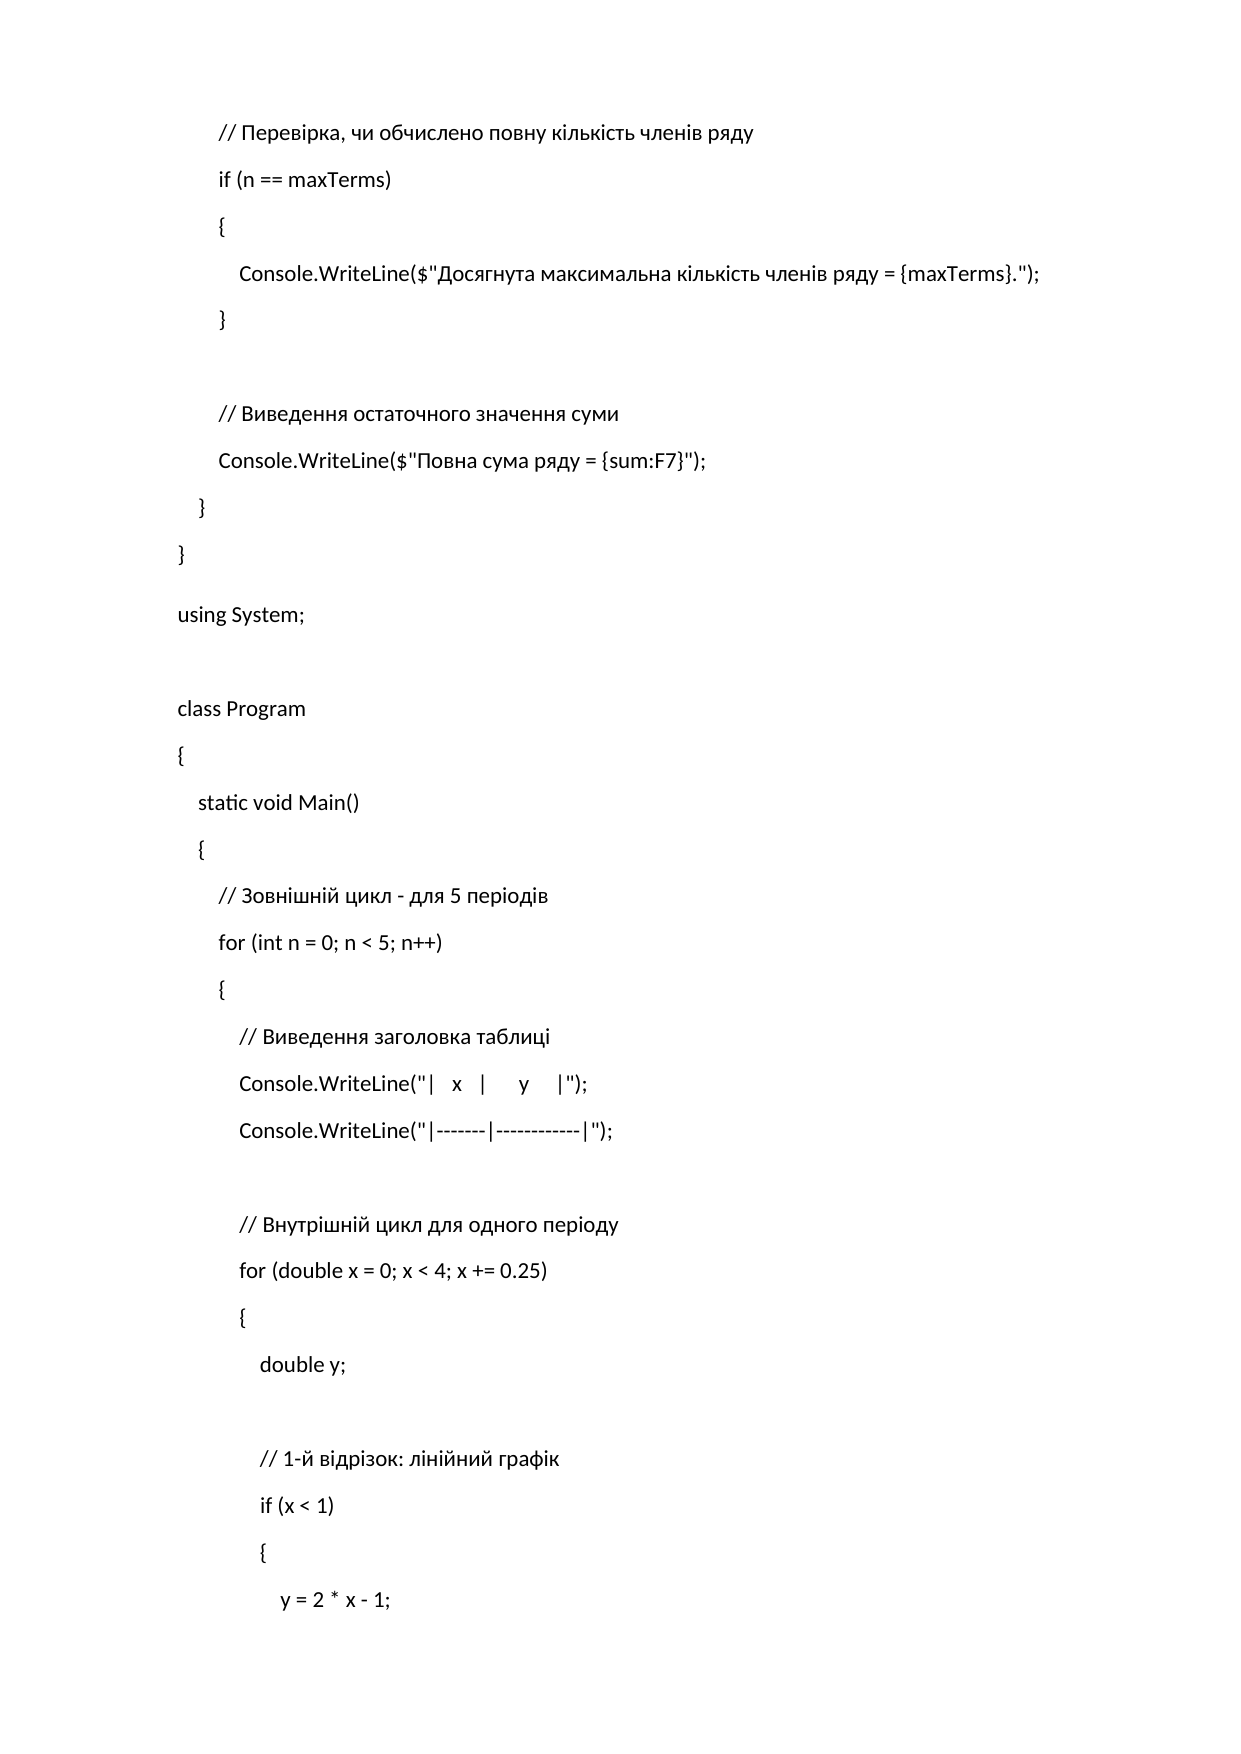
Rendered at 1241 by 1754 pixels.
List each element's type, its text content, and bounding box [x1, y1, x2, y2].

text { [177, 212, 1152, 240]
text // Внутрішній цикл для одного періоду [177, 1210, 1152, 1238]
text if (x < 1) [177, 1491, 1152, 1519]
text } [177, 306, 1152, 334]
text static void Main() [177, 788, 1152, 816]
text { [177, 835, 1152, 863]
text for (int n = 0; n < 5; n++) [177, 928, 1152, 957]
text for (double x = 0; x < 4; x += 0.25) [177, 1257, 1152, 1285]
text { [177, 975, 1152, 1003]
text } ﻿using System; [177, 540, 1152, 628]
text // Виведення остаточного значення суми [177, 399, 1152, 427]
text } [177, 493, 1152, 521]
text y = 2 * x - 1; [177, 1585, 1152, 1613]
text // Зовнішній цикл - для 5 періодів [177, 882, 1152, 910]
text if (n == maxTerms) [177, 165, 1152, 193]
text // 1-й відрізок: лінійний графік [177, 1444, 1152, 1472]
text Console.WriteLine($"Досягнута максимальна кількість членів ряду = {maxTerms}."); [177, 259, 1152, 287]
text // Перевірка, чи обчислено повну кількість членів ряду [177, 118, 1152, 146]
text double y; [177, 1350, 1152, 1378]
text { [177, 1538, 1152, 1566]
text Console.WriteLine($"Повна сума ряду = {sum:F7}"); [177, 446, 1152, 474]
text { [177, 741, 1152, 769]
text Console.WriteLine("|-------|------------|"); [177, 1116, 1152, 1144]
text class Program [177, 694, 1152, 722]
text Console.WriteLine("| x | y |"); [177, 1069, 1152, 1097]
text // Виведення заголовка таблиці [177, 1022, 1152, 1050]
text { [177, 1303, 1152, 1332]
